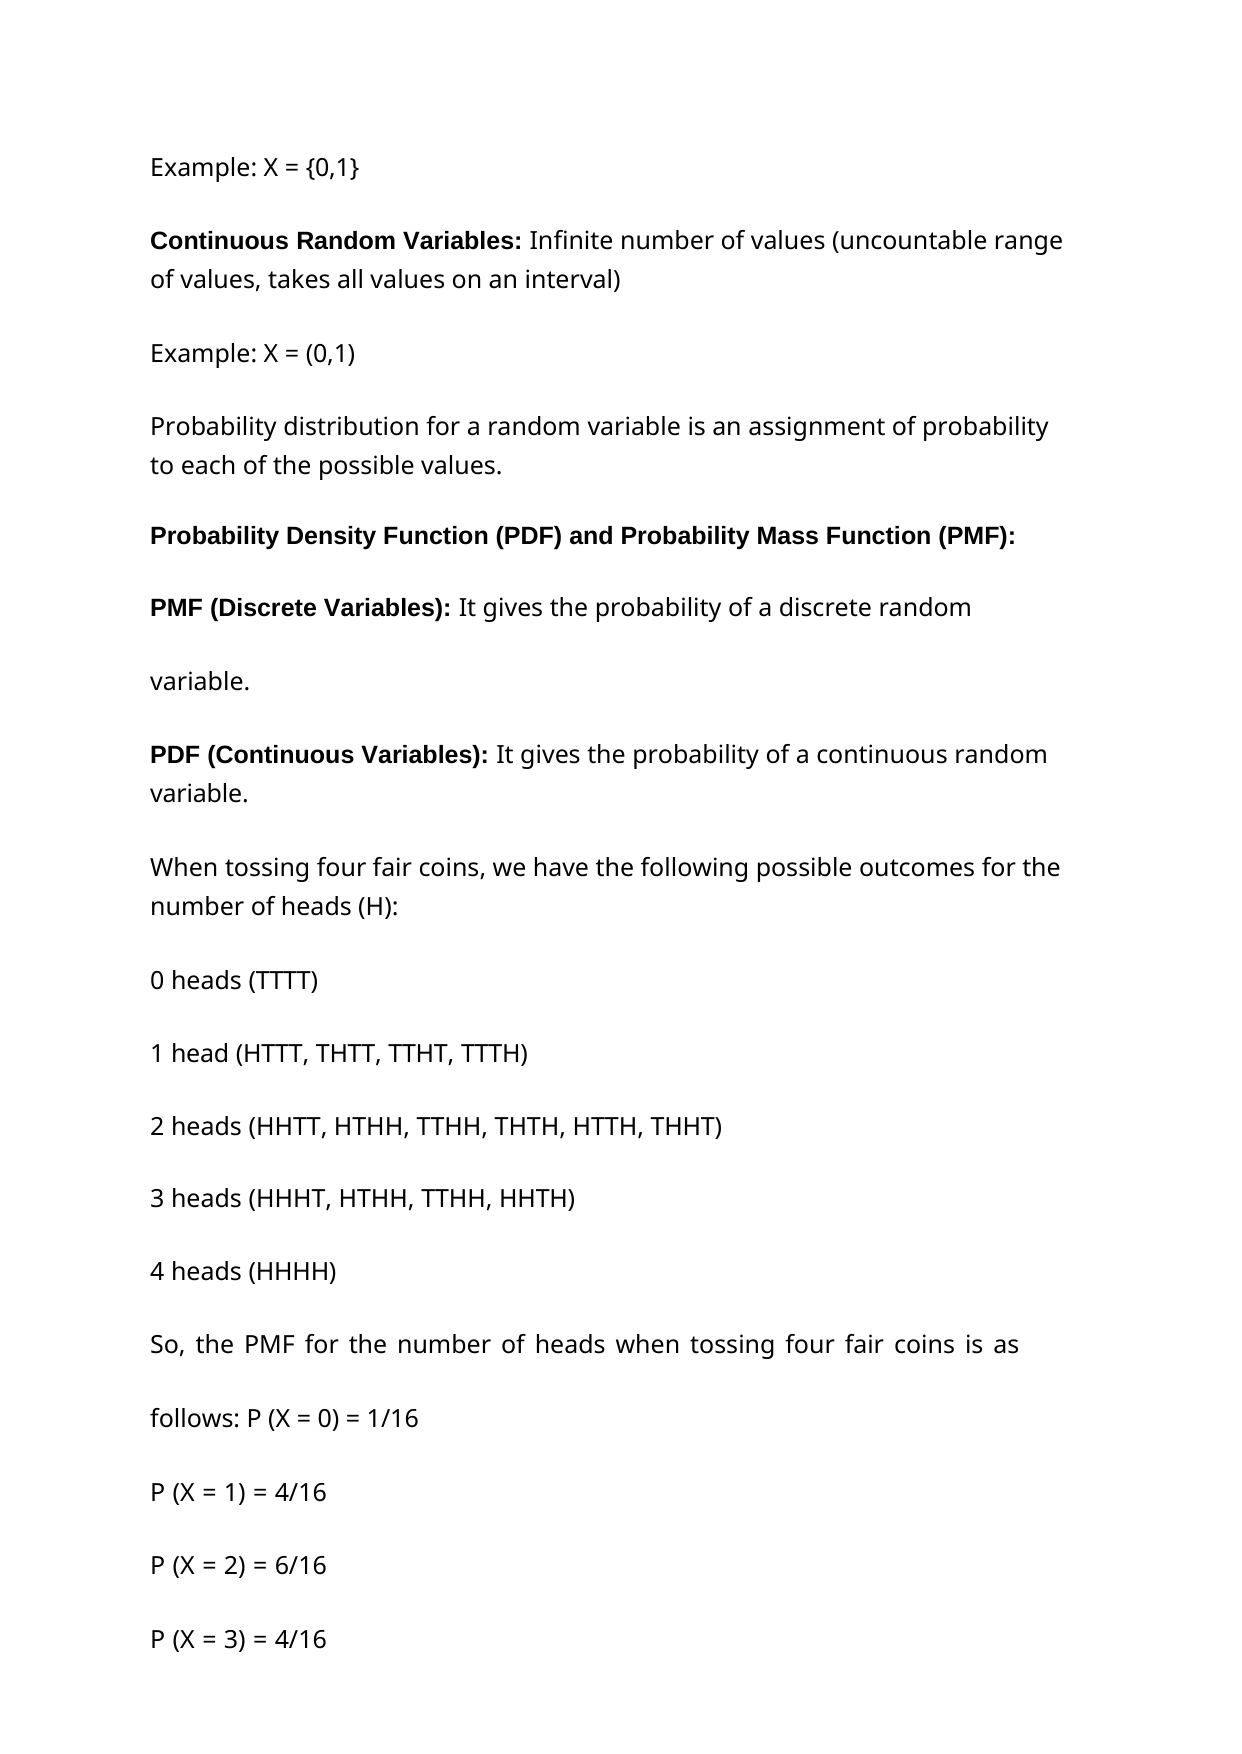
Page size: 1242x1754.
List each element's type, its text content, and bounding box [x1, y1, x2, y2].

list heads (HHHT, HTHH, TTHH, HHTH) [150, 1181, 1183, 1215]
text PDF (Continuous Variables): It gives the probability of a continuous random variable. [150, 737, 1084, 810]
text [150, 1474, 327, 1655]
text Example: X = {0,1} [150, 150, 1183, 184]
list heads (HHHH) [150, 1254, 1183, 1288]
text Continuous Random Variables: Infinite number of values (uncountable range of values, takes all values on an interval) [150, 223, 1084, 296]
list heads (HHTT, HTHH, TTHH, THTH, HTTH, THHT) [150, 1108, 1183, 1142]
text When tossing four fair coins, we have the following possible outcomes for the number of heads (H): [150, 850, 1077, 923]
text So, the PMF for the number of heads when tossing four fair coins is as follows: P (X = 0) = 1/16 [150, 1327, 1020, 1434]
text Example: X = (0,1) [150, 336, 1183, 370]
list heads (TTTT) [150, 962, 1183, 997]
text Probability Density Function (PDF) and Probability Mass Function (PMF): PMF (Discrete Variables): It gives the probability of a discrete random variable. [150, 521, 1057, 697]
text Probability distribution for a random variable is an assignment of probability to each of the possible values. [150, 408, 1077, 482]
list head (HTTT, THTT, TTHT, TTTH) [150, 1035, 1183, 1069]
